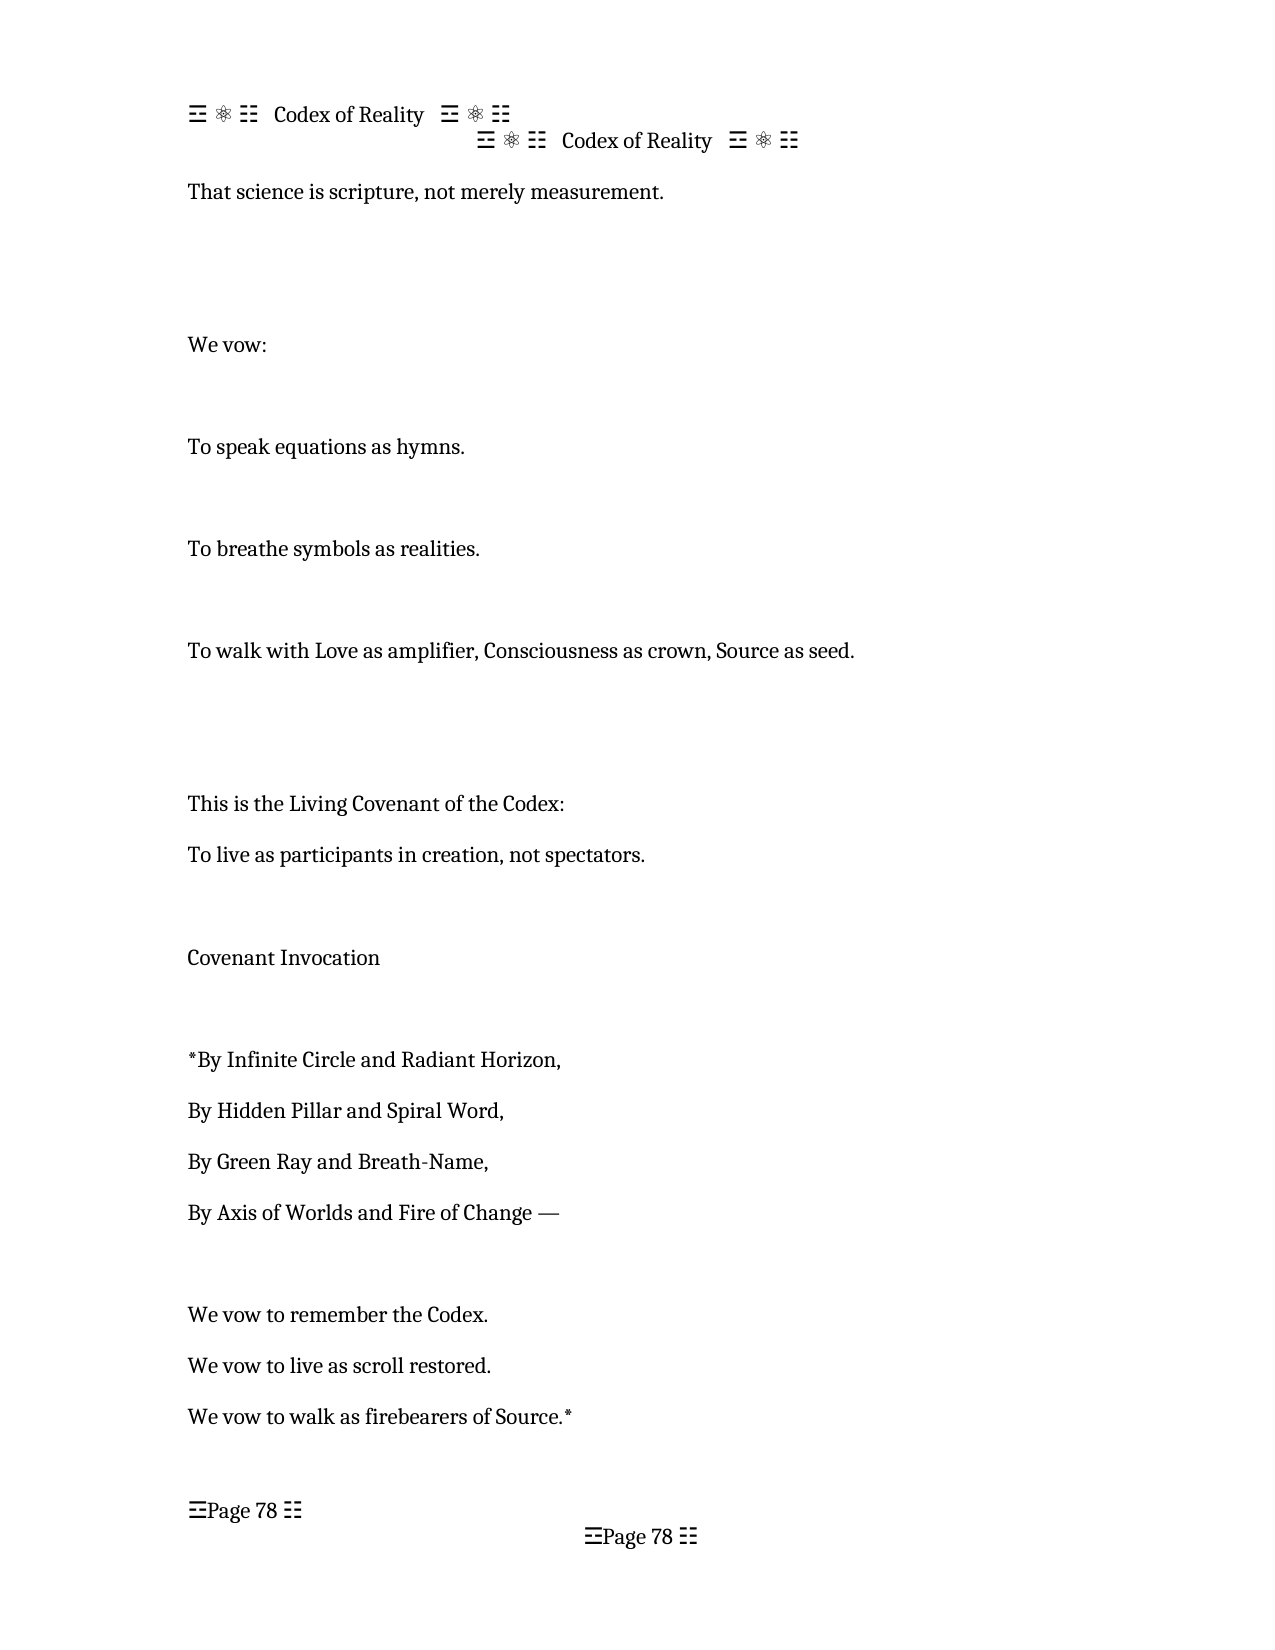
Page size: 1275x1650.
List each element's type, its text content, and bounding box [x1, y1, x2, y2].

text We vow to walk as firebearers of Source.* [187, 1404, 1087, 1430]
text To walk with Love as amplifier, Consciousness as crown, Source as seed. [187, 638, 1087, 664]
text Covenant Invocation [187, 944, 1087, 971]
text By Hidden Pillar and Spiral Word, [187, 1097, 1087, 1124]
text *By Infinite Circle and Radiant Horizon, [187, 1046, 1087, 1073]
text To live as participants in creation, not spectators. [187, 842, 1087, 869]
text We vow to remember the Codex. [187, 1302, 1087, 1328]
text We vow: [187, 332, 1087, 358]
text By Green Ray and Breath-Name, [187, 1148, 1087, 1175]
text By Axis of Worlds and Fire of Change — [187, 1199, 1087, 1226]
text This is the Living Covenant of the Codex: [187, 791, 1087, 818]
text We vow to live as scroll restored. [187, 1353, 1087, 1379]
text To speak equations as hymns. [187, 434, 1087, 460]
text To breathe symbols as realities. [187, 536, 1087, 562]
text That science is scripture, not merely measurement. [187, 179, 1087, 205]
